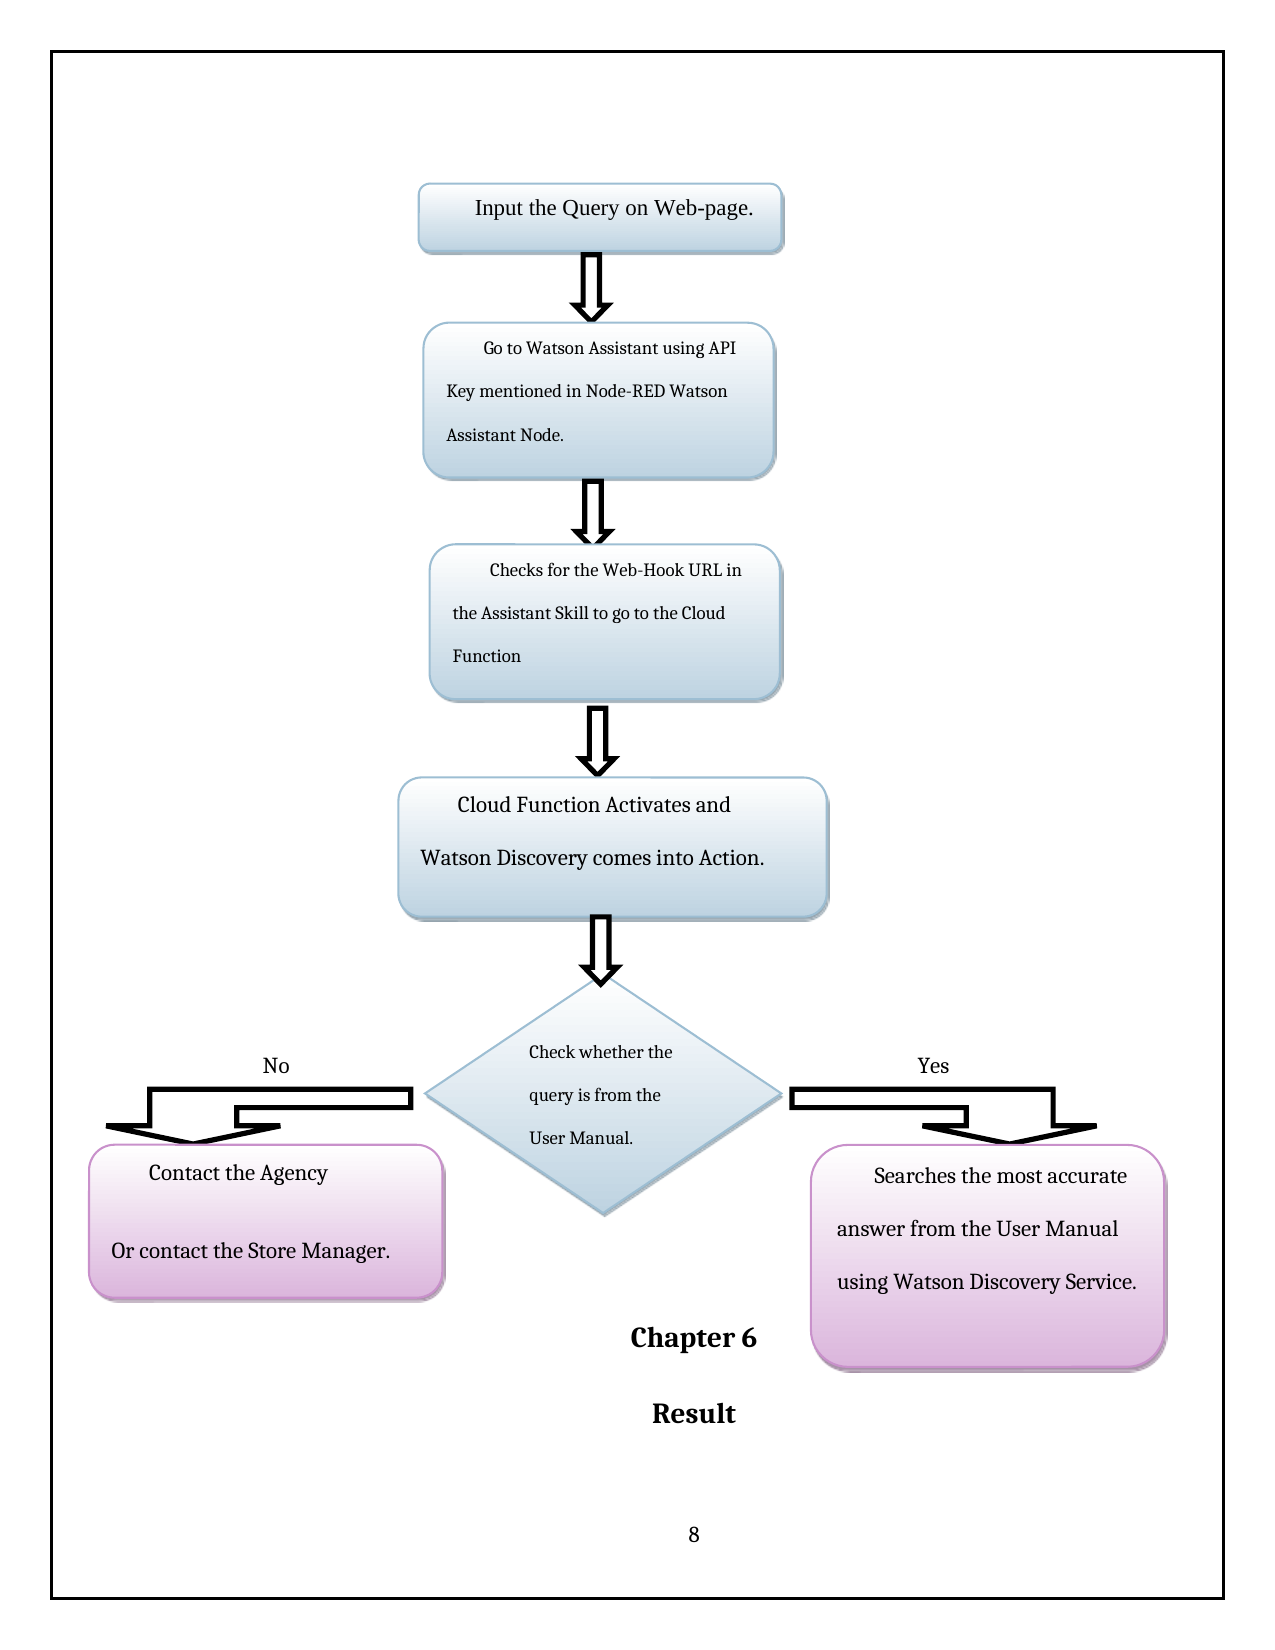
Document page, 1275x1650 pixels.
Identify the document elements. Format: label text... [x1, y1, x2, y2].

text No Yes [725, 1053, 1125, 1079]
text Result [225, 1397, 1125, 1430]
text No Yes [225, 1053, 481, 1079]
text Chapter 6 [225, 1321, 816, 1355]
